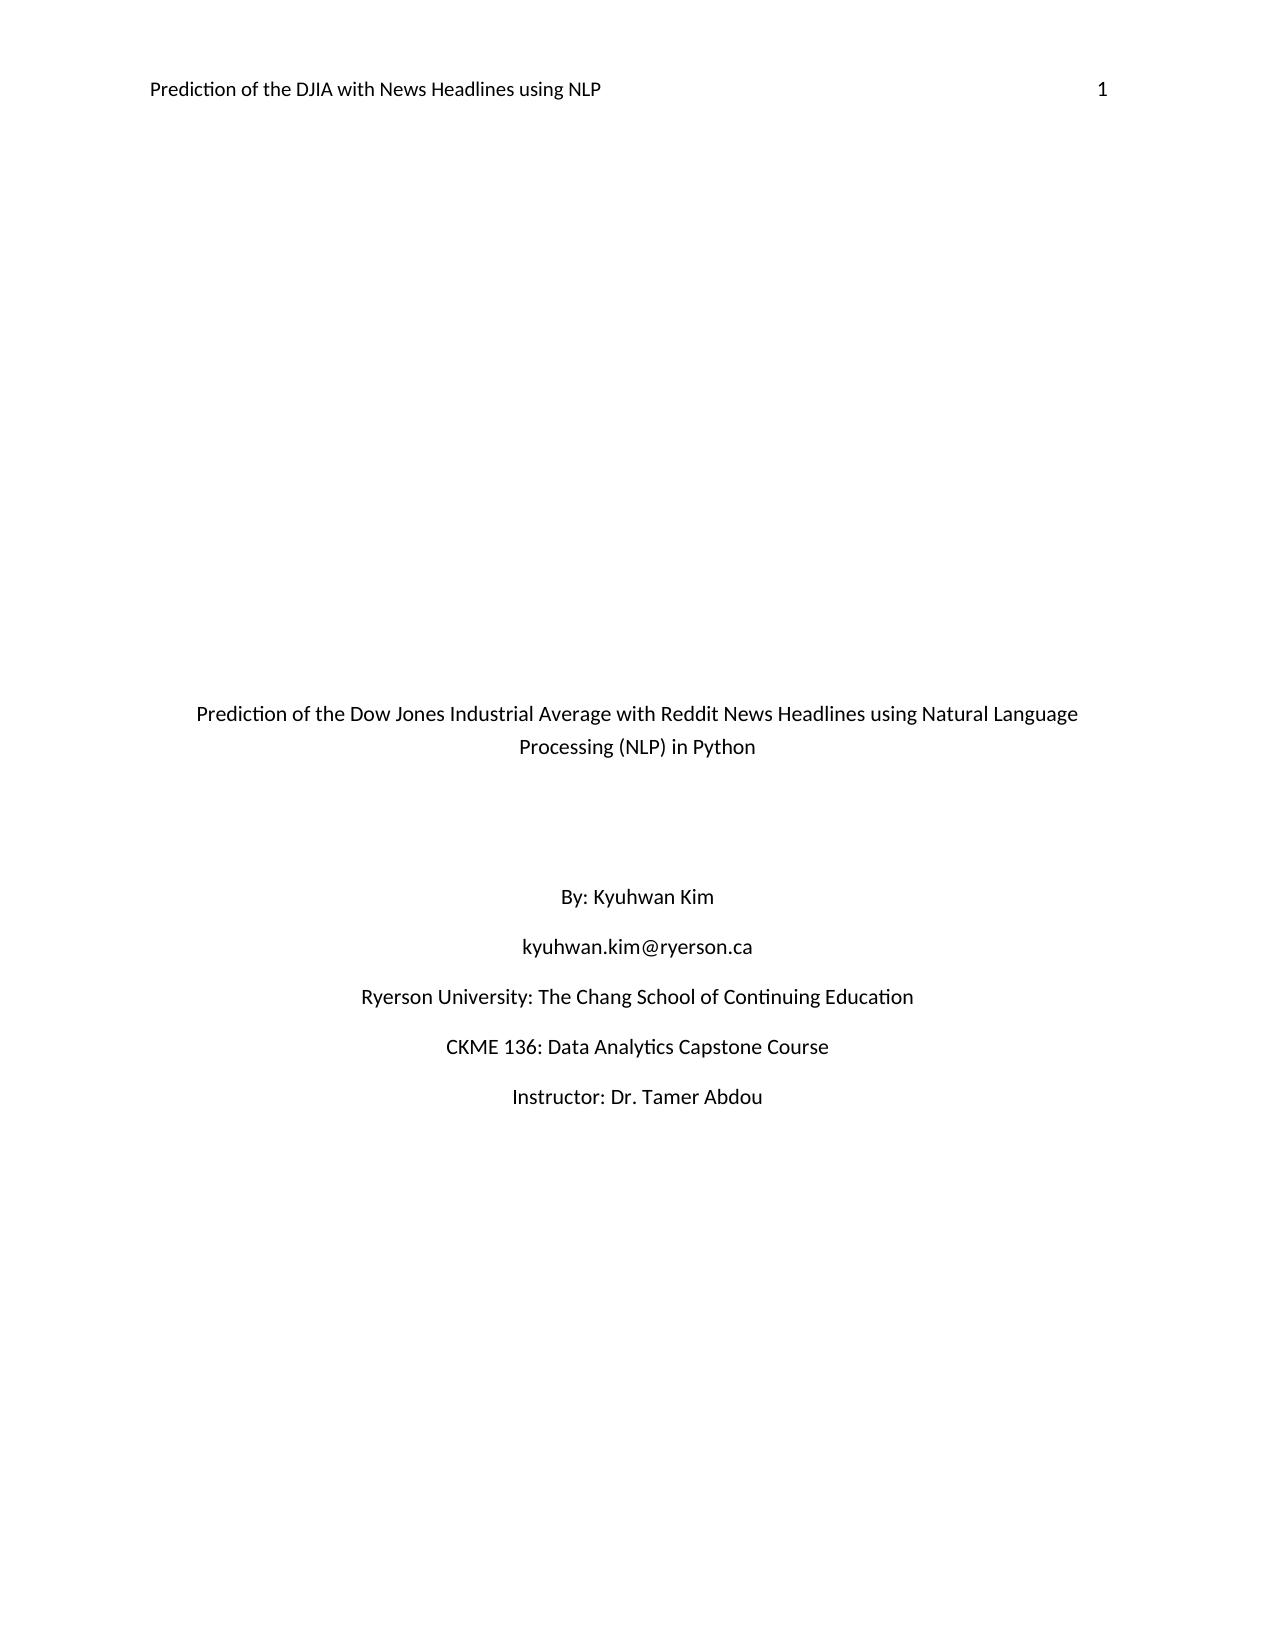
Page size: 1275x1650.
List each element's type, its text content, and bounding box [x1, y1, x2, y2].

text Instructor: Dr. Tamer Abdou [150, 1083, 1125, 1110]
text kyuhwan.kim@ryerson.ca [150, 933, 1125, 960]
text By: Kyuhwan Kim [150, 883, 1125, 910]
text Ryerson University: The Chang School of Continuing Education [150, 983, 1125, 1010]
text CKME 136: Data Analytics Capstone Course [150, 1033, 1125, 1060]
text Prediction of the Dow Jones Industrial Average with Reddit News Headlines using Natural Language Processing (NLP) in Python [150, 700, 1125, 760]
